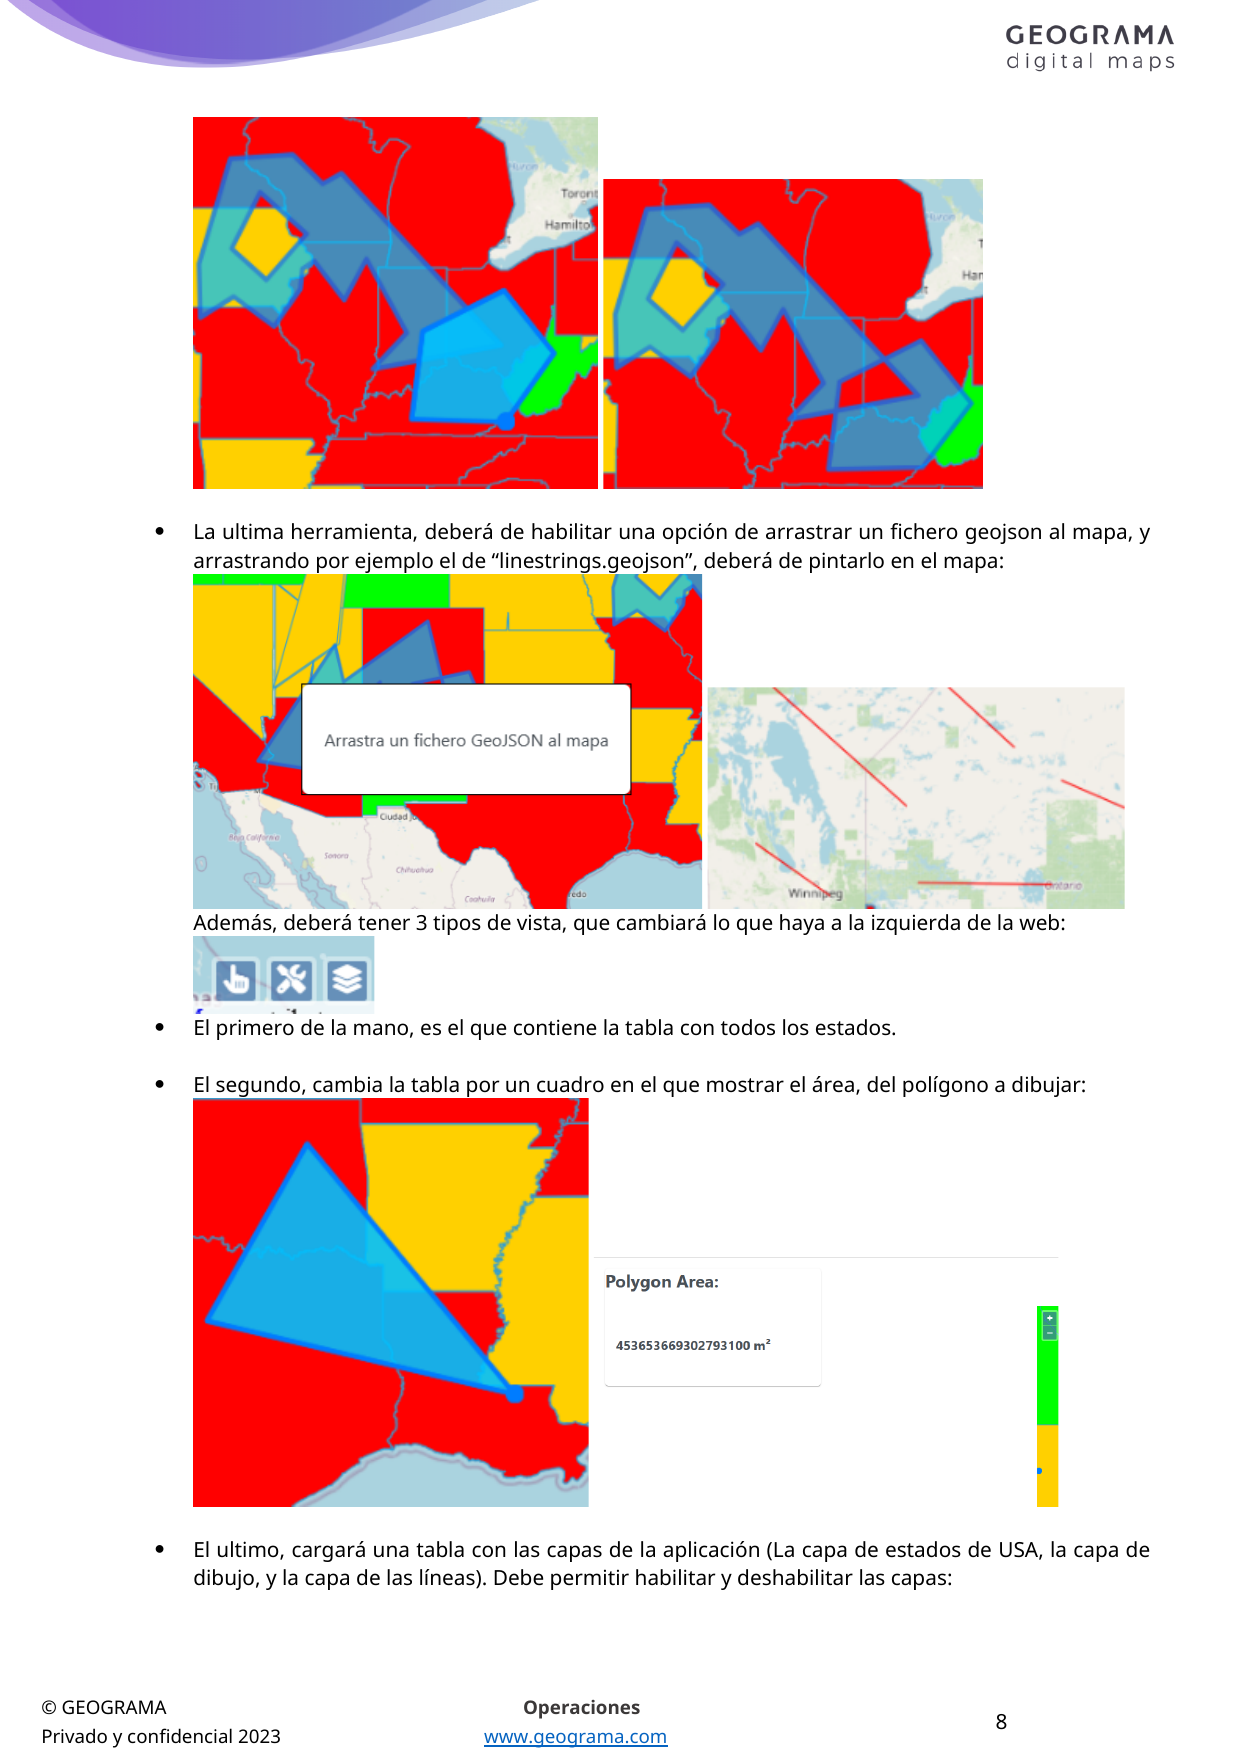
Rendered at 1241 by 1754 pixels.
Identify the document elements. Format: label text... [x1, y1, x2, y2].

picture [603, 179, 983, 489]
list La ultima herramienta, deberá de habilitar una opción de arrastrar un fichero geojson al mapa, y arrastrando por ejemplo el de “linestrings.geojson”, deberá de pintarlo en el mapa: [156, 517, 1152, 574]
picture [193, 117, 598, 489]
picture [193, 936, 375, 1014]
picture [2, 0, 542, 84]
list El segundo, cambia la tabla por un cuadro en el que mostrar el área, del polígono a dibujar: [156, 1070, 1152, 1098]
list El primero de la mano, es el que contiene la tabla con todos los estados. [156, 1013, 1152, 1042]
picture [193, 1098, 589, 1507]
text Además, deberá tener 3 tipos de vista, que cambiará lo que haya a la izquierda de la web: [193, 908, 1152, 937]
picture [193, 574, 703, 909]
picture [593, 1257, 1059, 1507]
picture [980, 15, 1190, 83]
picture [707, 686, 1125, 909]
list El ultimo, cargará una tabla con las capas de la aplicación (La capa de estados de USA, la capa de dibujo, y la capa de las líneas). Debe permitir habilitar y deshabilitar las capas: [156, 1535, 1152, 1592]
